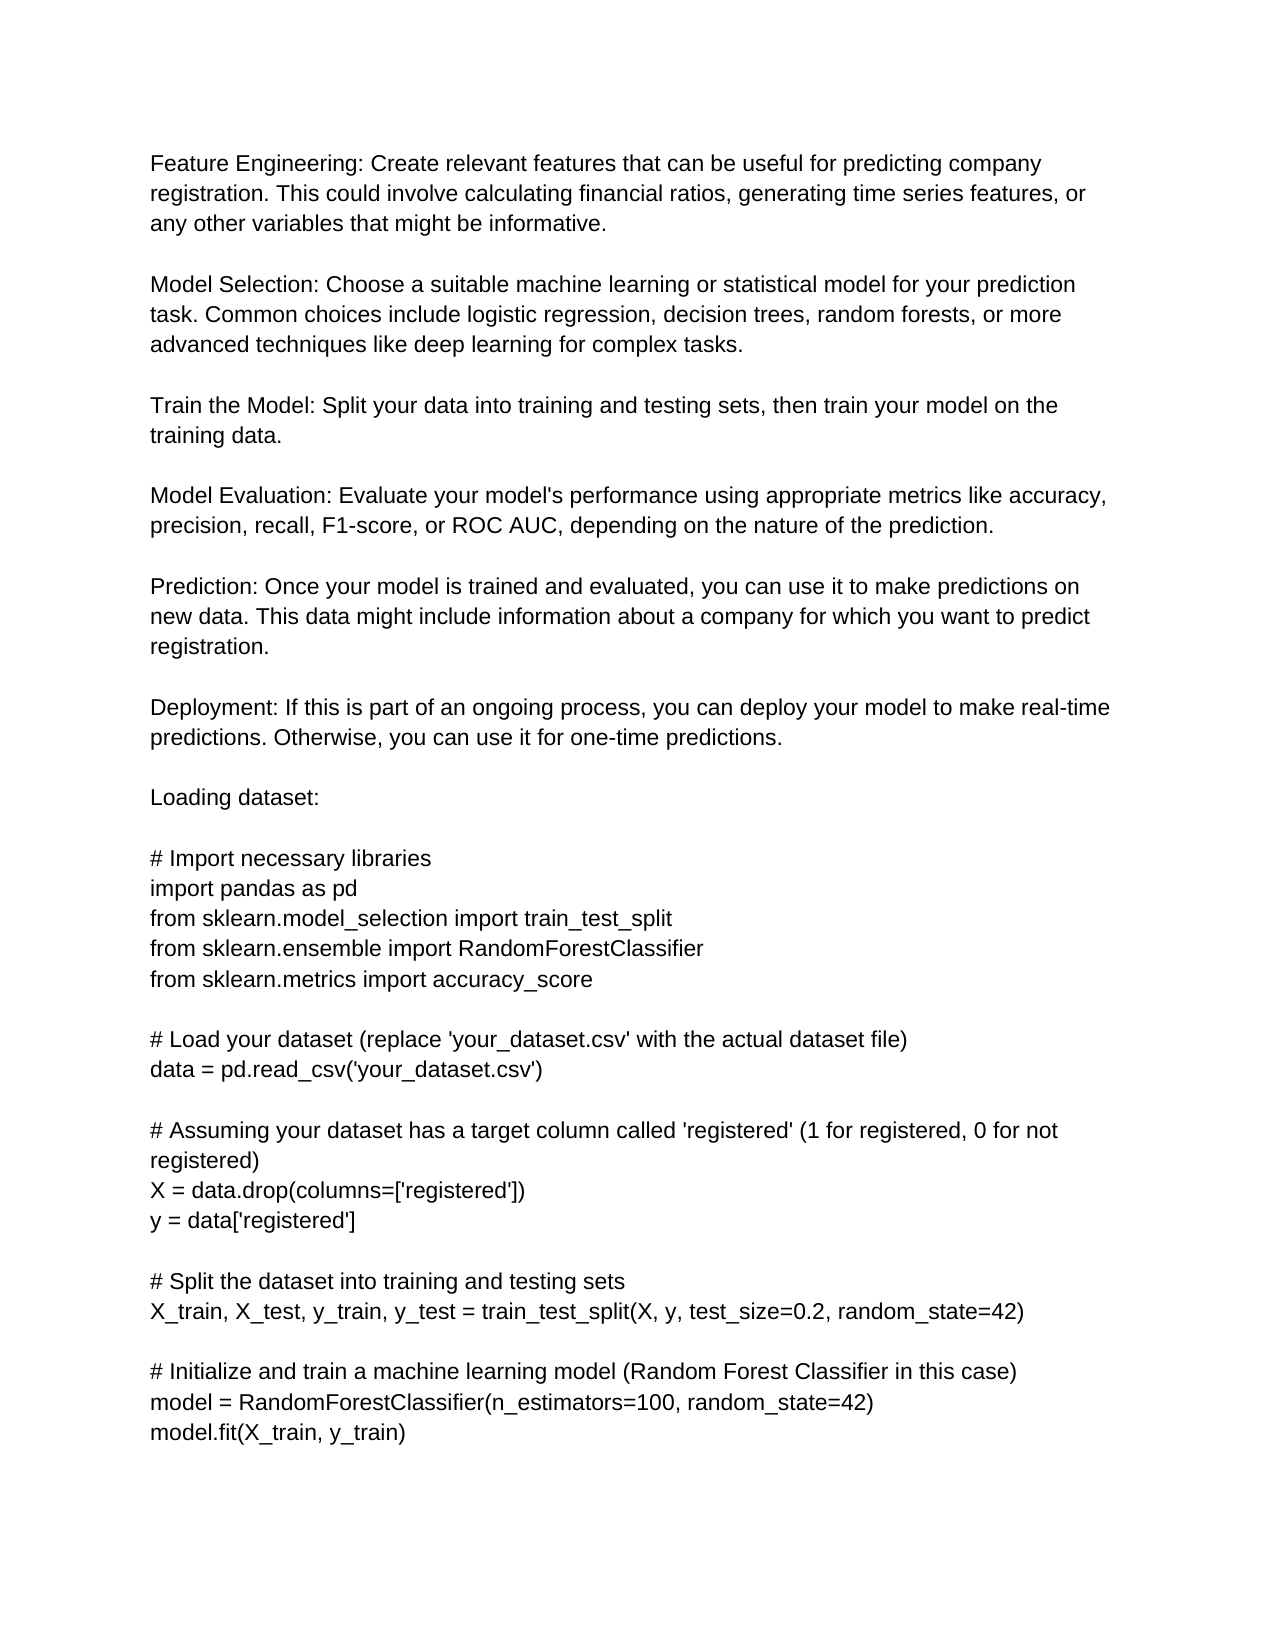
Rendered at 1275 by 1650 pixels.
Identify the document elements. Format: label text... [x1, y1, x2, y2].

text # Import necessary libraries [150, 845, 1125, 871]
text # Load your dataset (replace 'your_dataset.csv' with the actual dataset file) [150, 1026, 1125, 1052]
text # Initialize and train a machine learning model (Random Forest Classifier in this case) [150, 1358, 1125, 1385]
text # Split the dataset into training and testing sets [150, 1268, 1125, 1294]
text from sklearn.ensemble import RandomForestClassifier [150, 935, 1125, 962]
text Model Selection: Choose a suitable machine learning or statistical model for your prediction task. Common choices include logistic regression, decision trees, random forests, or more advanced techniques like deep learning for complex tasks. [150, 271, 1125, 358]
text Loading dataset: [150, 784, 1125, 811]
text Train the Model: Split your data into training and testing sets, then train your model on the training data. [150, 392, 1125, 448]
text Deployment: If this is part of an ongoing process, you can deploy your model to make real-time predictions. Otherwise, you can use it for one-time predictions. [150, 694, 1125, 750]
text model = RandomForestClassifier(n_estimators=100, random_state=42) [150, 1388, 1125, 1415]
text data = pd.read_csv('your_dataset.csv') [150, 1056, 1125, 1083]
text y = data['registered'] [150, 1207, 1125, 1234]
text Prediction: Once your model is trained and evaluated, you can use it to make predictions on new data. This data might include information about a company for which you want to predict registration. [150, 573, 1125, 660]
text from sklearn.metrics import accuracy_score [150, 966, 1125, 992]
text X_train, X_test, y_train, y_test = train_test_split(X, y, test_size=0.2, random_state=42) [150, 1298, 1125, 1324]
text import pandas as pd [150, 875, 1125, 901]
text X = data.drop(columns=['registered']) [150, 1177, 1125, 1203]
text model.fit(X_train, y_train) [150, 1419, 1125, 1445]
text Model Evaluation: Evaluate your model's performance using appropriate metrics like accuracy, precision, recall, F1-score, or ROC AUC, depending on the nature of the prediction. [150, 482, 1125, 539]
text # Assuming your dataset has a target column called 'registered' (1 for registered, 0 for not registered) [150, 1117, 1125, 1173]
text Feature Engineering: Create relevant features that can be useful for predicting company registration. This could involve calculating financial ratios, generating time series features, or any other variables that might be informative. [150, 150, 1125, 237]
text from sklearn.model_selection import train_test_split [150, 905, 1125, 932]
